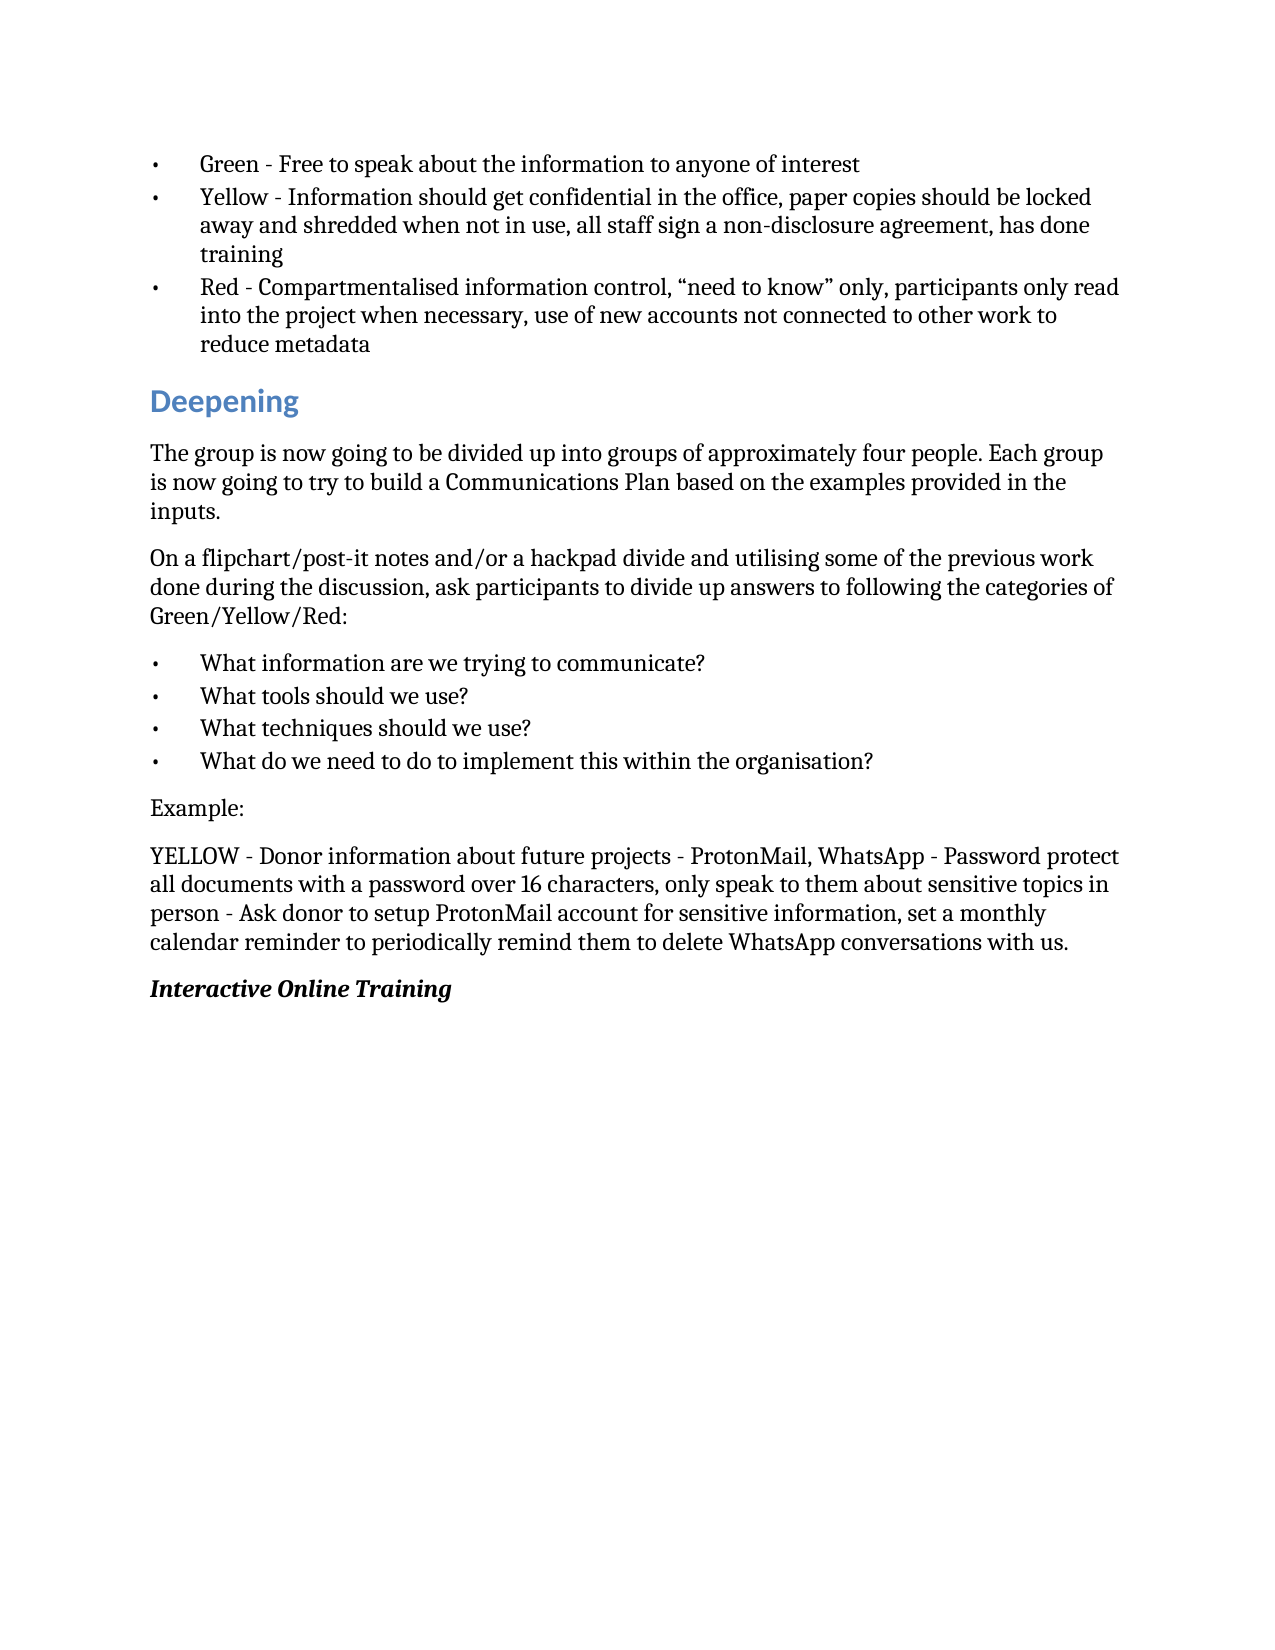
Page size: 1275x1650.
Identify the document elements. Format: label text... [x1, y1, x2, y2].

list What tools should we use? [150, 682, 1125, 710]
list Green - Free to speak about the information to anyone of interest [150, 150, 1125, 179]
text On a flipchart/post-it notes and/or a hackpad divide and utilising some of the previous work done during the discussion, ask participants to divide up answers to following the categories of Green/Yellow/Red: [150, 544, 1125, 630]
list Red - Compartmentalised information control, “need to know” only, participants only read into the project when necessary, use of new accounts not connected to other work to reduce metadata [150, 272, 1125, 359]
list What techniques should we use? [150, 714, 1125, 743]
list What information are we trying to communicate? [150, 649, 1125, 678]
list Yellow - Information should get confidential in the office, paper copies should be locked away and shredded when not in use, all staff sign a non-disclosure agreement, has done training [150, 182, 1125, 269]
list What do we need to do to implement this within the organisation? [150, 747, 1125, 775]
text Interactive Online Training [150, 975, 1125, 1004]
subtitle Deepening [150, 379, 1125, 420]
text YELLOW - Donor information about future projects - ProtonMail, WhatsApp - Password protect all documents with a password over 16 characters, only speak to them about sensitive topics in person - Ask donor to setup ProtonMail account for sensitive information, set a monthly calendar reminder to periodically remind them to delete WhatsApp conversations with us. [150, 842, 1125, 957]
text The group is now going to be divided up into groups of approximately four people. Each group is now going to try to build a Communications Plan based on the examples provided in the inputs. [150, 439, 1125, 525]
text Example: [150, 794, 1125, 823]
